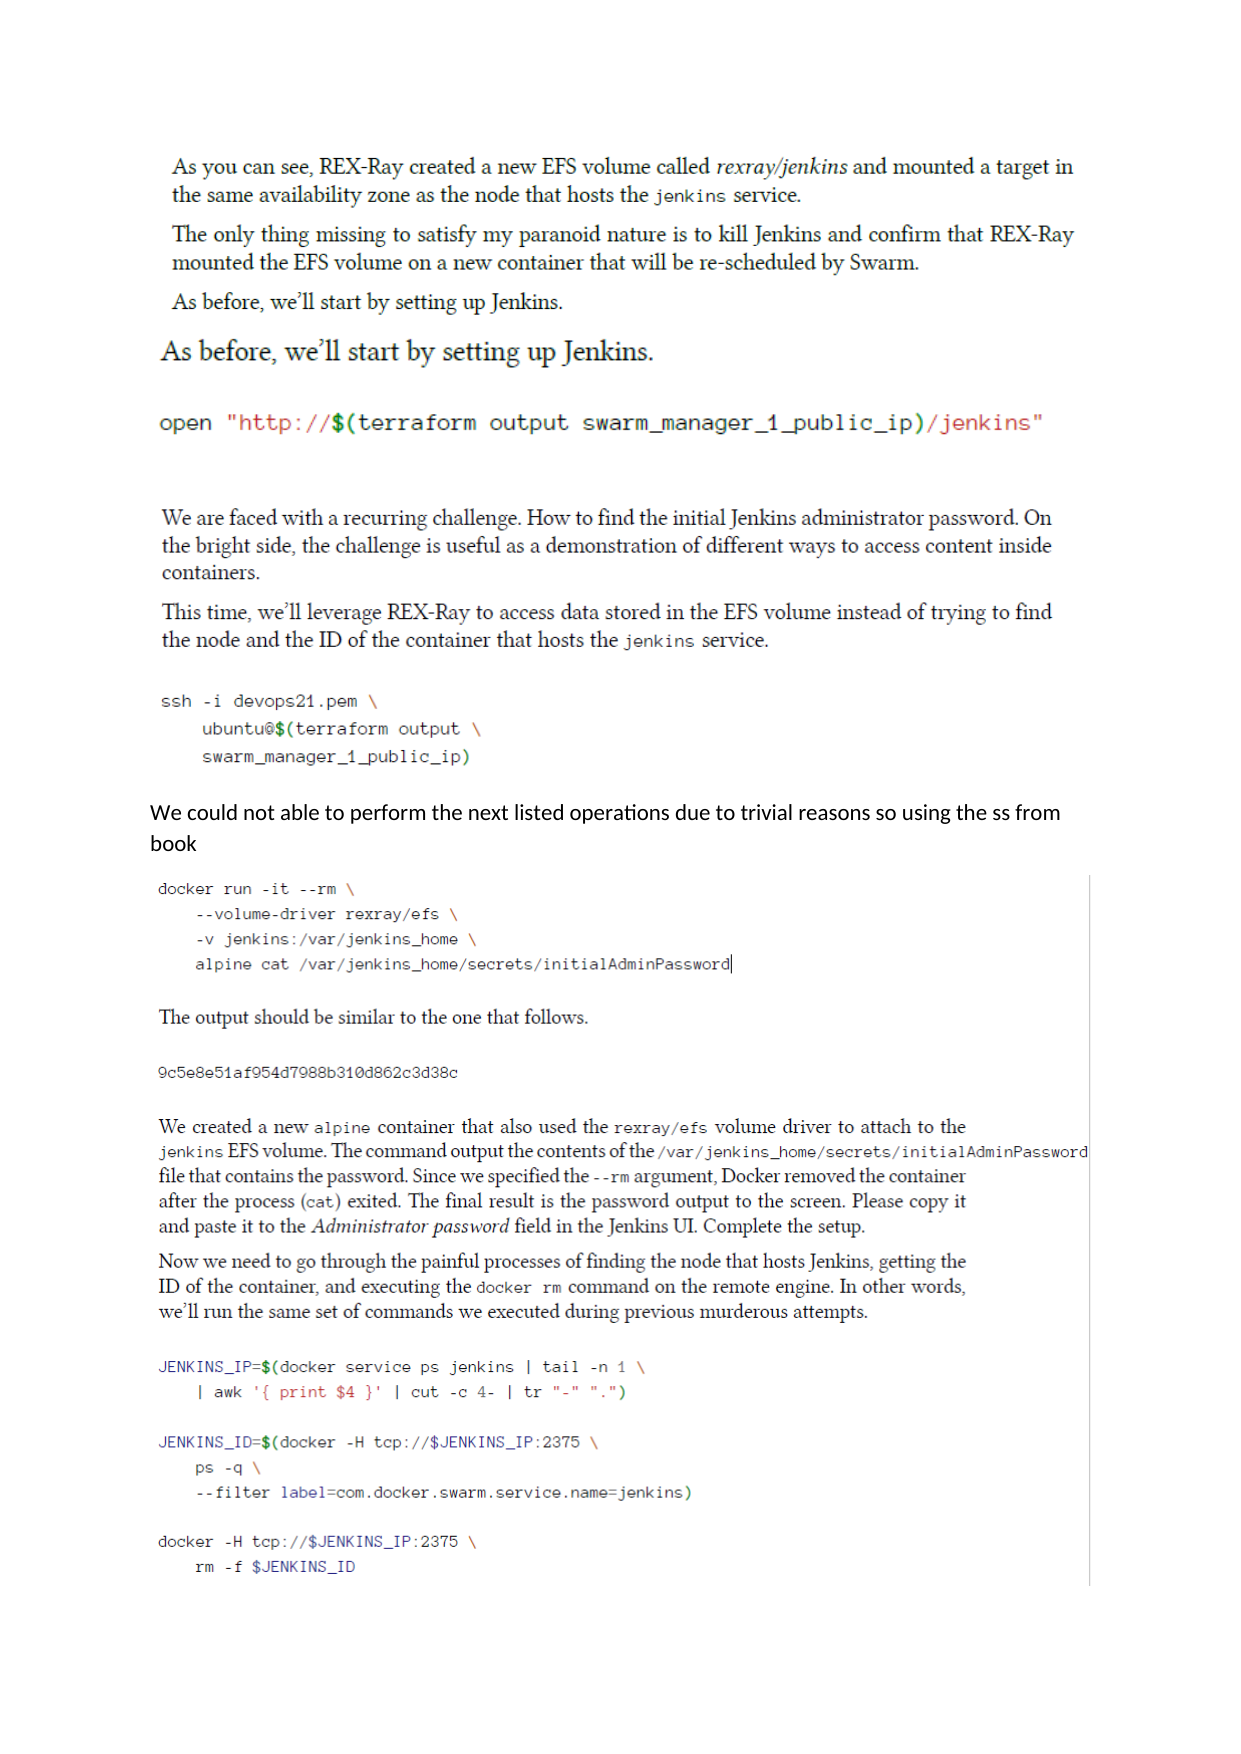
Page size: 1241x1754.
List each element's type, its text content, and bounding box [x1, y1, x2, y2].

picture [150, 875, 1091, 1586]
picture [150, 150, 1091, 317]
text We could not able to perform the next listed operations due to trivial reasons so using the ss from book [150, 798, 1090, 857]
picture [150, 495, 1091, 780]
picture [150, 335, 1091, 477]
